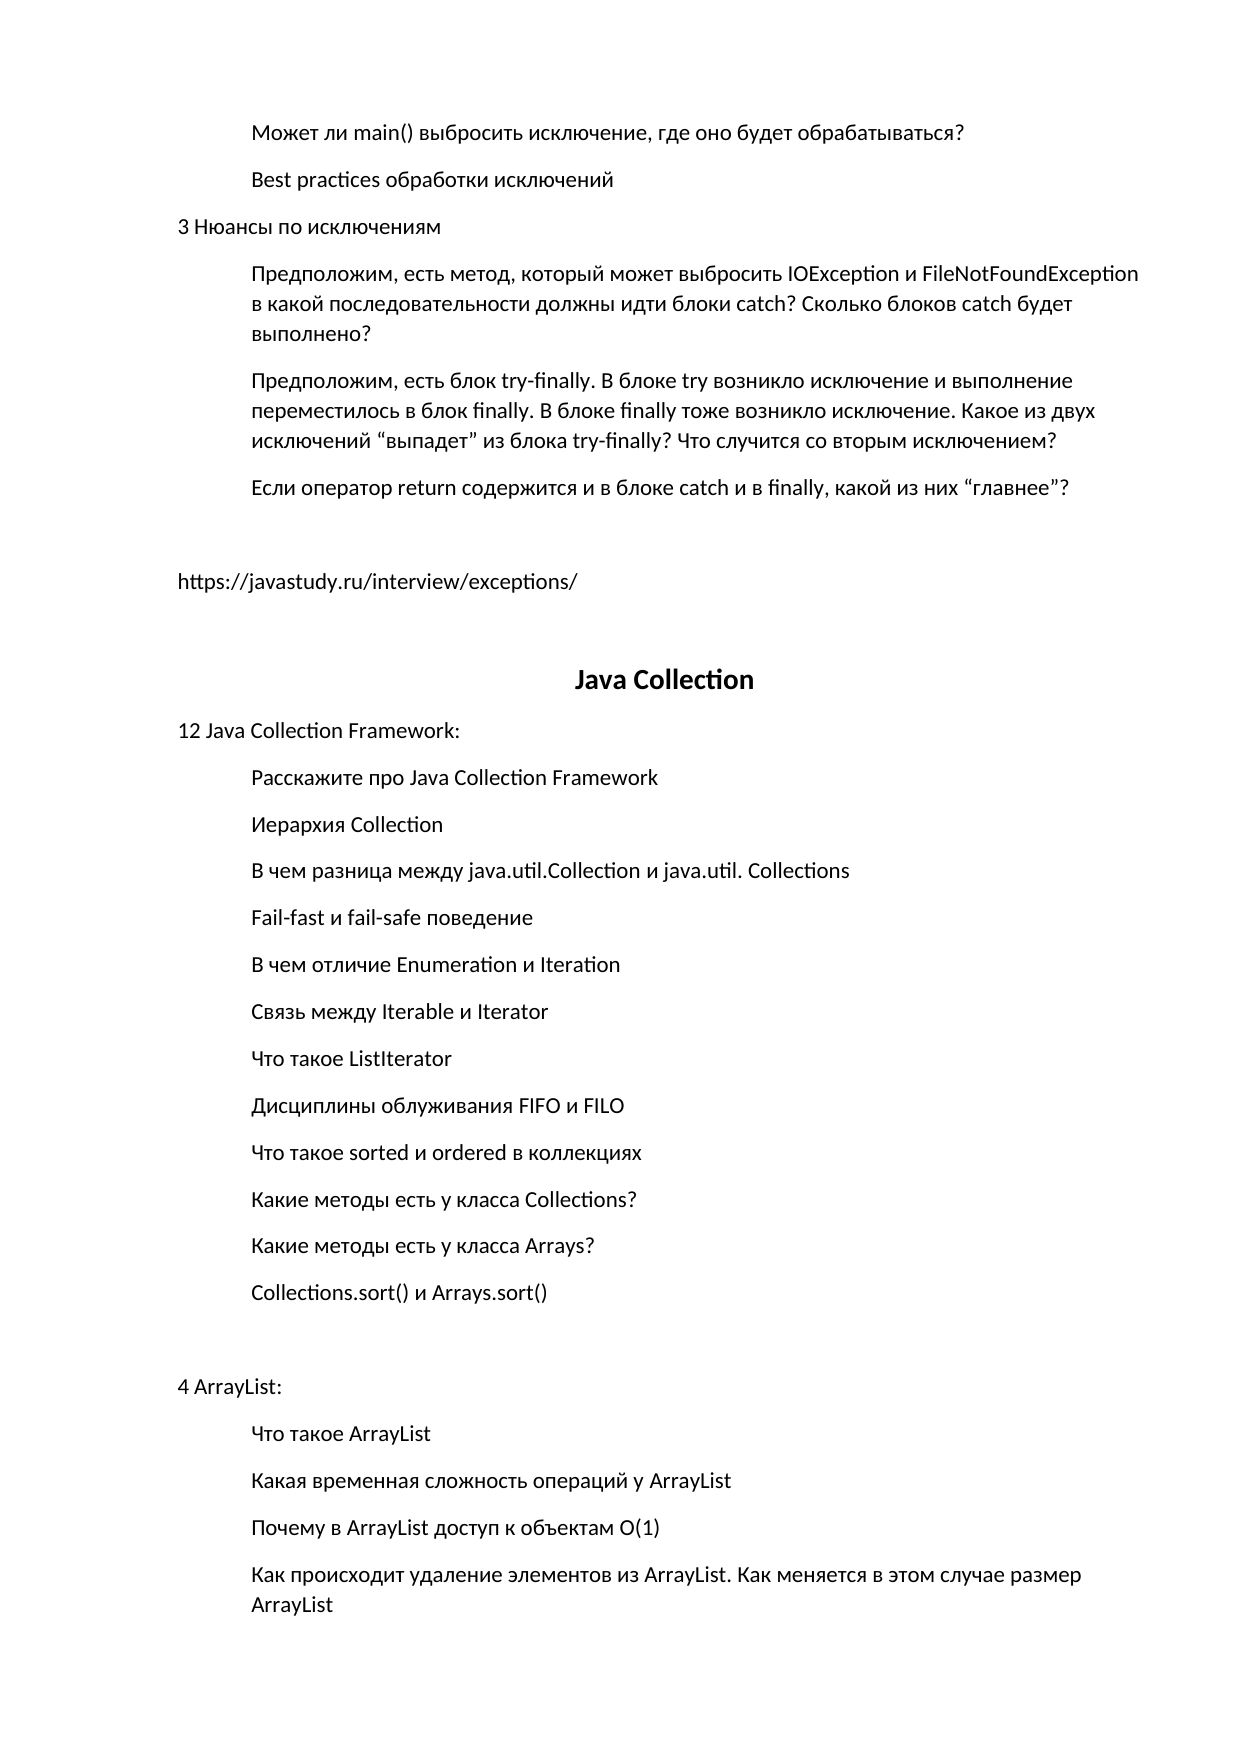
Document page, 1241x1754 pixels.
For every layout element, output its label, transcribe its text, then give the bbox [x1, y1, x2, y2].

text Какие методы есть у класса Collections? [177, 1185, 1152, 1213]
text Как происходит удаление элементов из ArrayList. Как меняется в этом случае размер ArrayList [251, 1560, 1152, 1618]
text Предположим, есть блок try-finally. В блоке try возникло исключение и выполнение переместилось в блок finally. В блоке finally тоже возникло исключение. Какое из двух исключений “выпадет” из блока try-finally? Что случится со вторым исключением? [251, 366, 1152, 454]
text В чем отличие Enumeration и Iteration [177, 950, 1152, 978]
text Что такое ArrayList [177, 1419, 1152, 1447]
text 12 Java Collection Framework: [177, 716, 1152, 744]
text https://javastudy.ru/interview/exceptions/ [177, 567, 1152, 595]
text Collections.sort() и Arrays.sort() [177, 1278, 1152, 1306]
text Какая временная сложность операций у ArrayList [177, 1466, 1152, 1494]
text Почему в ArrayList доступ к объектам О(1) [177, 1513, 1152, 1541]
text Расскажите про Java Collection Framework [177, 763, 1152, 791]
text Дисциплины облуживания FIFO и FILO [177, 1091, 1152, 1119]
text Предположим, есть метод, который может выбросить IOException и FileNotFoundException в какой последовательности должны идти блоки catch? Сколько блоков catch будет выполнено? [251, 259, 1152, 347]
text 3 Нюансы по исключениям [177, 212, 1152, 240]
text Что такое ListIterator [177, 1044, 1152, 1072]
text Java Collection [177, 661, 1152, 696]
text Может ли main() выбросить исключение, где оно будет обрабатываться? [177, 118, 1152, 146]
text Какие методы есть у класса Arrays? [177, 1232, 1152, 1259]
text Что такое sorted и ordered в коллекциях [177, 1138, 1152, 1166]
text Связь между Iterable и Iterator [177, 997, 1152, 1025]
text Если оператор return содержится и в блоке catch и в finally, какой из них “главнее”? [177, 473, 1152, 501]
text Best practices обработки исключений [177, 165, 1152, 193]
text 4 ArrayList: [177, 1372, 1152, 1400]
text Fail-fast и fail-safe поведение [177, 903, 1152, 931]
text В чем разница между java.util.Collection и java.util. Collections [177, 857, 1152, 884]
text Иерархия Collection [177, 810, 1152, 838]
